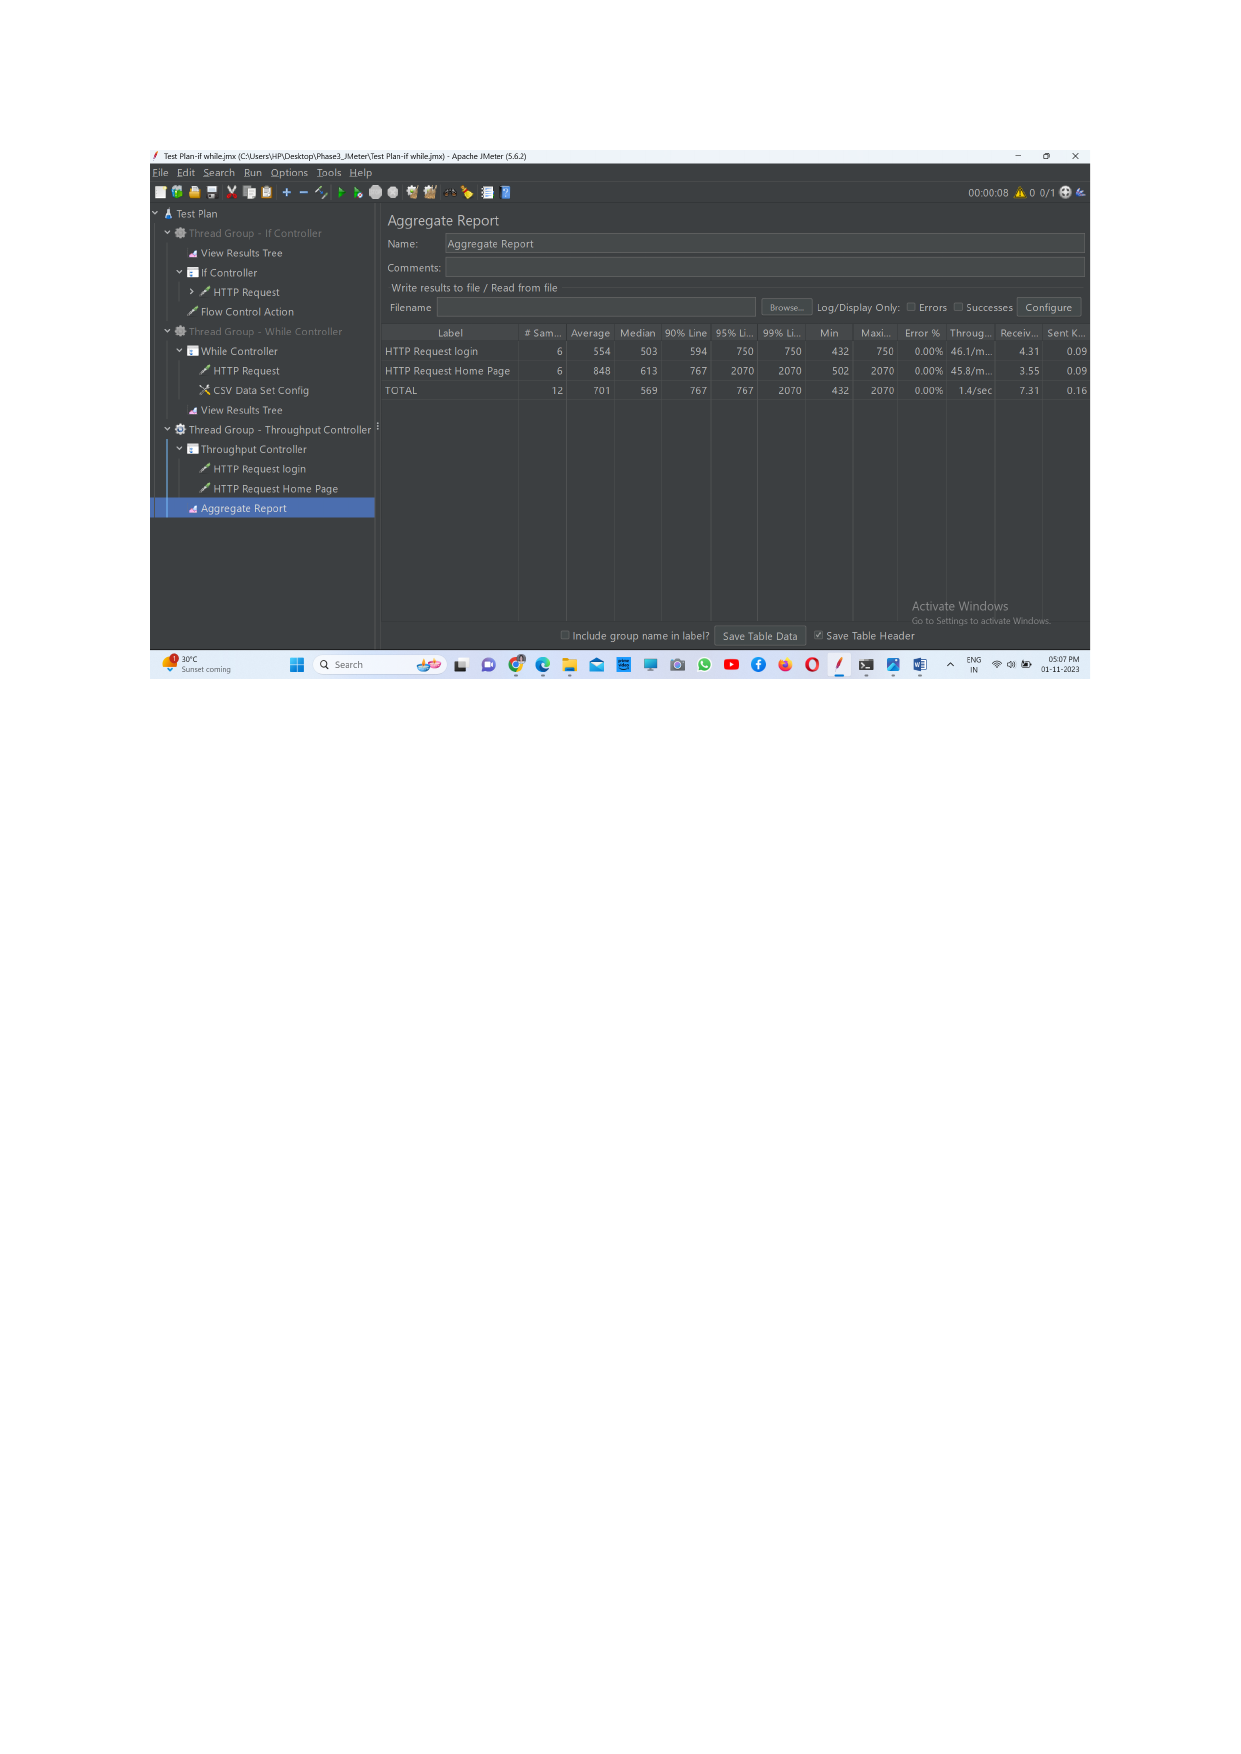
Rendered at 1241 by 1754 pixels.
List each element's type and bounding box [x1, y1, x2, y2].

picture [150, 150, 1091, 679]
